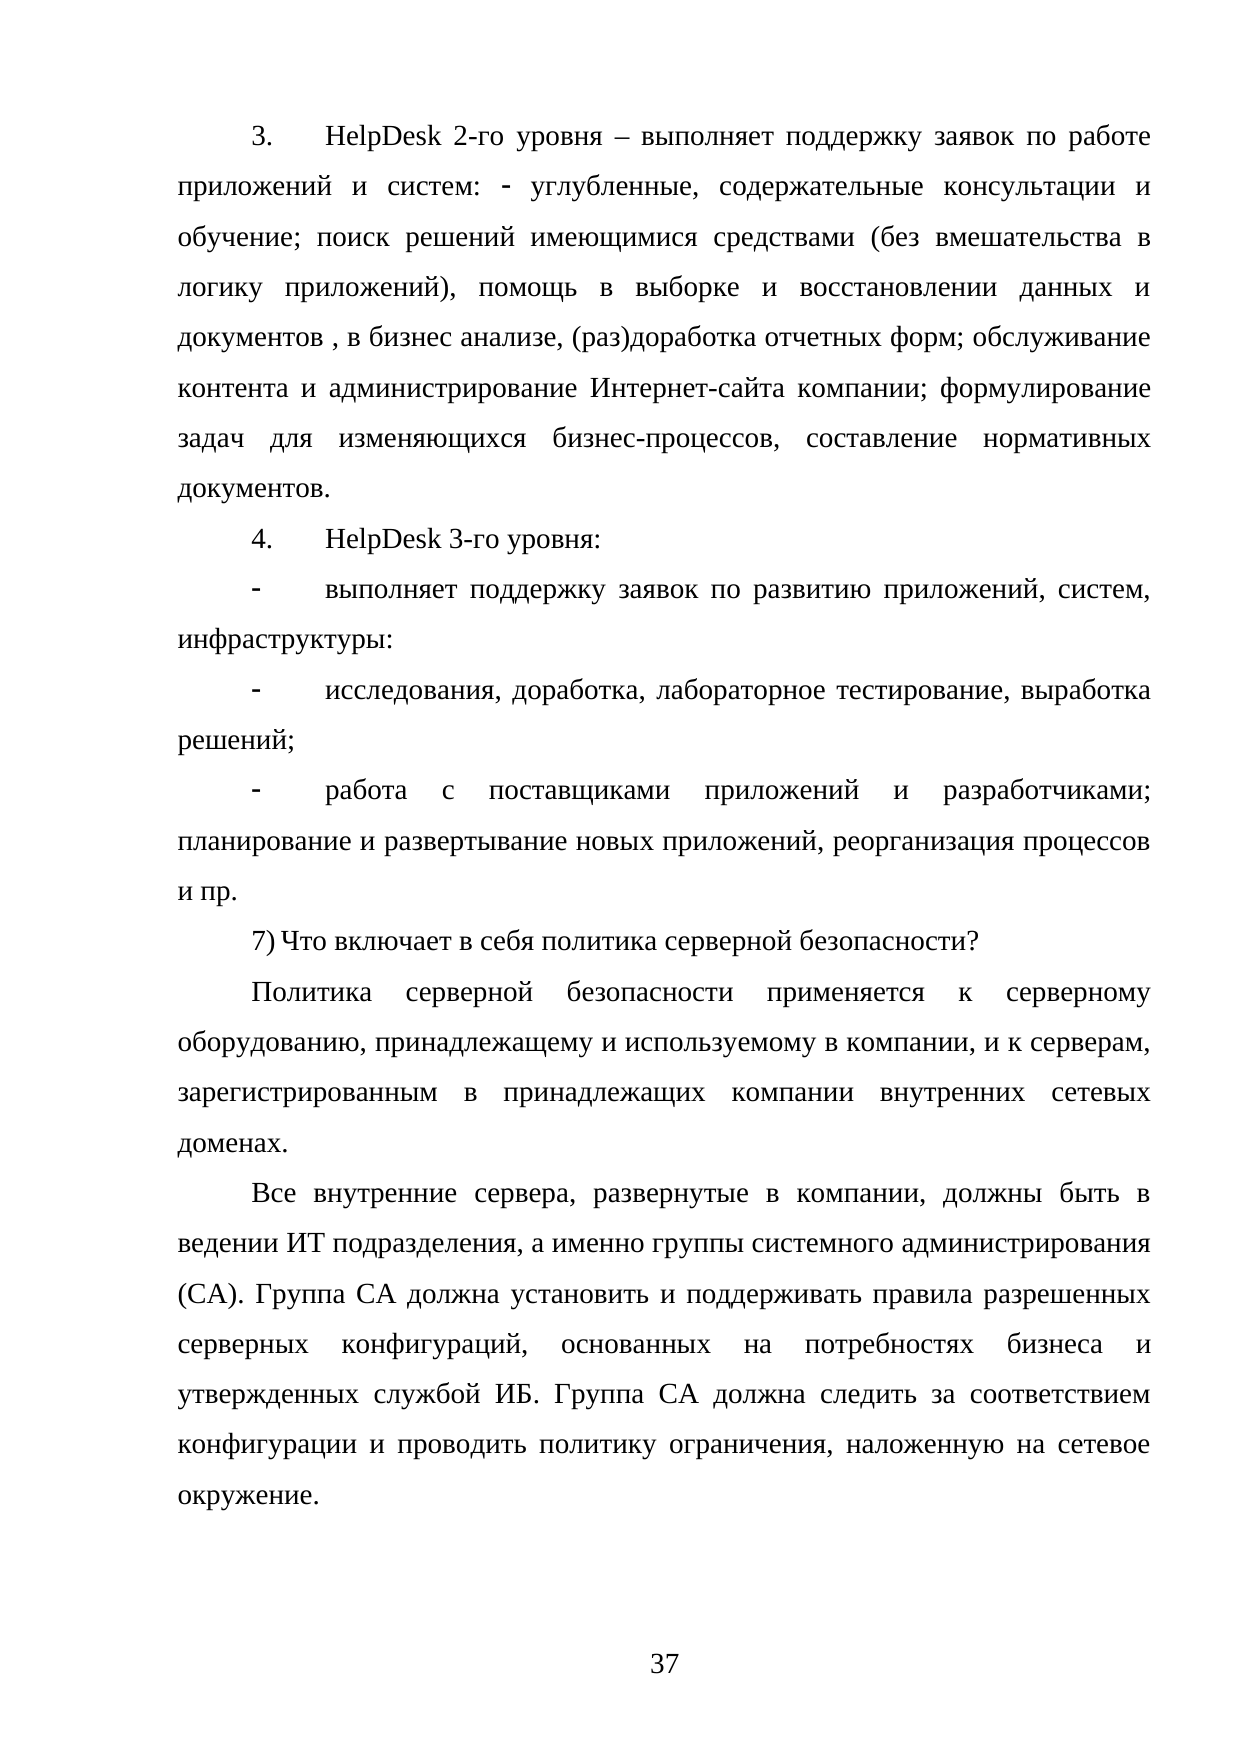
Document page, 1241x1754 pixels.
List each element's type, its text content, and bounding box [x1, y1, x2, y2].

list выполняет поддержку заявок по развитию приложений, систем, инфраструктуры: [177, 571, 1152, 655]
list HelpDesk 2-го уровня – выполняет поддержку заявок по работе приложений и систем: углубленные, содержательные консультации и обучение; поиск решений имеющимися средствами (без вмешательства в логику приложений), помощь в выборке и восстановлении данных и документов , в бизнес анализе, (раз)доработка отчетных форм; обслуживание контента и администрирование Интернет-сайта компании; формулирование задач для изменяющихся бизнес-процессов, составление нормативных документов. [177, 118, 1152, 504]
list HelpDesk 3-го уровня: [177, 521, 1152, 554]
list Все внутренние сервера, развернутые в компании, должны быть в ведении ИТ подразделения, а именно группы системного администрирования (СА). Группа СА должна установить и поддерживать правила разрешенных серверных конфигураций, основанных на потребностях бизнеса и утвержденных службой ИБ. Группа СА должна следить за соответствием конфигурации и проводить политику ограничения, наложенную на сетевое окружение. [177, 1175, 1152, 1511]
list Что включает в себя политика серверной безопасности? [177, 923, 1152, 957]
list исследования, доработка, лабораторное тестирование, выработка решений; [177, 672, 1152, 756]
text Политика серверной безопасности применяется к серверному оборудованию, принадлежащему и используемому в компании, и к серверам, зарегистрированным в принадлежащих компании внутренних сетевых доменах. [177, 974, 1152, 1158]
list работа с поставщиками приложений и разработчиками; планирование и развертывание новых приложений, реорганизация процессов и пр. [177, 772, 1152, 907]
